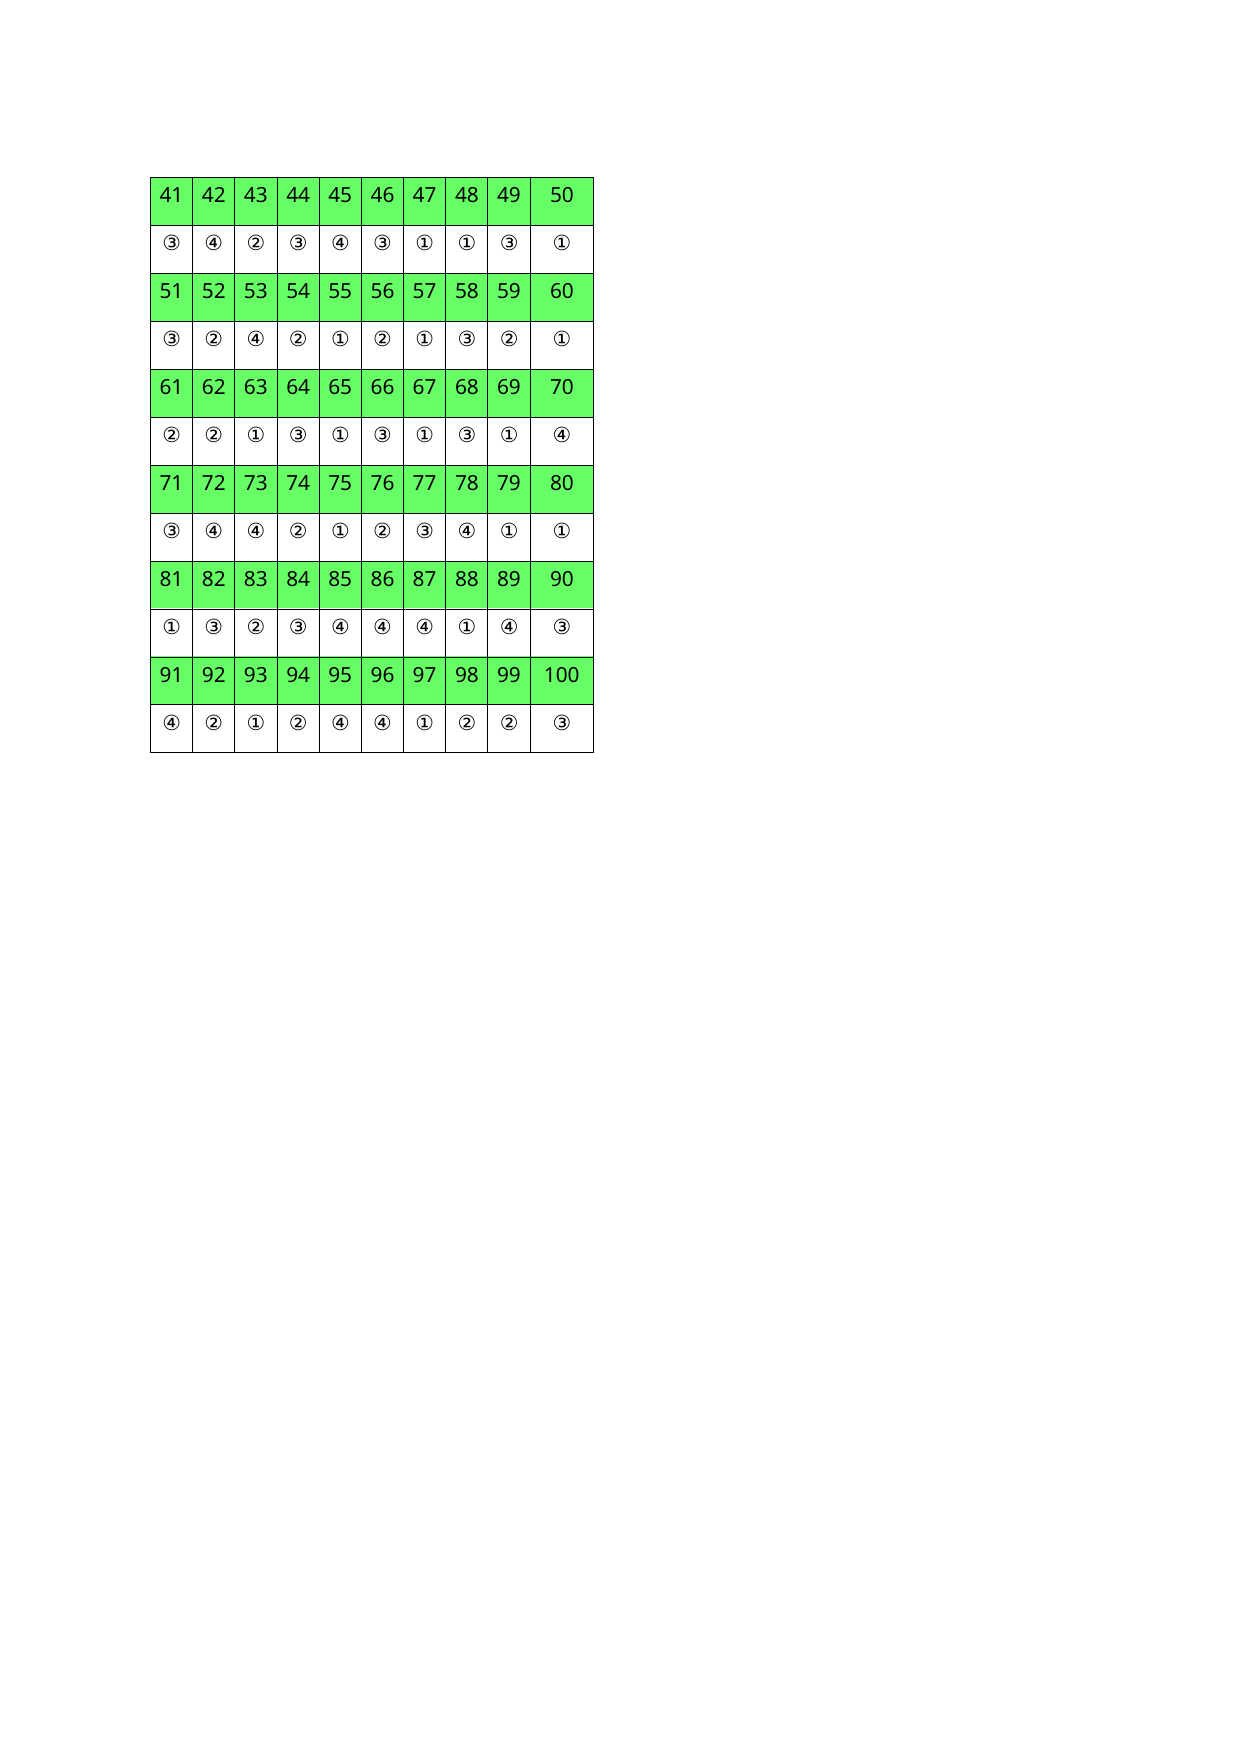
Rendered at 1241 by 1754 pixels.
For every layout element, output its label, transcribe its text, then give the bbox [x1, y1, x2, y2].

table_cell 74 [278, 466, 319, 513]
table_cell 89 [488, 562, 530, 608]
table_cell ② [446, 705, 487, 752]
table_cell ① [320, 514, 361, 561]
table_cell ④ [531, 418, 593, 465]
table_cell 95 [320, 658, 361, 704]
table_cell 80 [531, 466, 593, 513]
table_cell 93 [235, 658, 277, 704]
table_cell 79 [488, 466, 530, 513]
table_cell 83 [235, 562, 277, 608]
table_cell 85 [320, 562, 361, 608]
table_cell 73 [235, 466, 277, 513]
table_cell ③ [278, 418, 319, 465]
table_cell 50 [531, 178, 593, 225]
table_cell ② [235, 610, 277, 656]
table_cell ① [151, 610, 192, 656]
table_cell ① [404, 226, 445, 273]
table_cell 78 [446, 466, 487, 513]
table_cell ④ [362, 610, 403, 656]
table_cell ③ [151, 226, 192, 273]
table_cell 64 [278, 370, 319, 417]
table_cell 98 [446, 658, 487, 704]
table_cell ② [193, 322, 234, 369]
table_cell ③ [446, 418, 487, 465]
table_cell ④ [320, 610, 361, 656]
table_cell ④ [320, 226, 361, 273]
table_cell 70 [531, 370, 593, 417]
table_cell ① [531, 226, 593, 273]
table_cell 61 [151, 370, 192, 417]
table_cell 57 [404, 274, 445, 321]
table_cell 58 [446, 274, 487, 321]
table_cell ② [278, 705, 319, 752]
table_cell 65 [320, 370, 361, 417]
table_cell ① [320, 322, 361, 369]
table_cell ③ [362, 418, 403, 465]
table_cell 46 [362, 178, 403, 225]
table_cell ③ [151, 322, 192, 369]
table_cell ① [404, 322, 445, 369]
table_cell 77 [404, 466, 445, 513]
table_cell ④ [235, 514, 277, 561]
table_cell ④ [446, 514, 487, 561]
table_cell 100 [531, 658, 593, 704]
table_cell ④ [193, 514, 234, 561]
table_cell 88 [446, 562, 487, 608]
table_cell 99 [488, 658, 530, 704]
table_cell 59 [488, 274, 530, 321]
table_cell 54 [278, 274, 319, 321]
table_cell 56 [362, 274, 403, 321]
table_cell ④ [404, 610, 445, 656]
table_cell 55 [320, 274, 361, 321]
table_cell ② [193, 418, 234, 465]
table_cell ① [488, 418, 530, 465]
table_cell ③ [151, 514, 192, 561]
table_cell ② [278, 514, 319, 561]
table_cell ③ [362, 226, 403, 273]
table_cell ② [488, 322, 530, 369]
table_cell 63 [235, 370, 277, 417]
table_cell 43 [235, 178, 277, 225]
table_cell ② [151, 418, 192, 465]
table_cell ③ [488, 226, 530, 273]
table_cell 96 [362, 658, 403, 704]
table_cell 90 [531, 562, 593, 608]
table_cell 45 [320, 178, 361, 225]
table_cell 94 [278, 658, 319, 704]
table_cell ④ [320, 705, 361, 752]
table_cell 76 [362, 466, 403, 513]
table_cell ① [531, 514, 593, 561]
table_cell 75 [320, 466, 361, 513]
table_cell 97 [404, 658, 445, 704]
table_cell 47 [404, 178, 445, 225]
table_cell ① [404, 418, 445, 465]
table_cell ① [320, 418, 361, 465]
table_cell 84 [278, 562, 319, 608]
table_cell ④ [193, 226, 234, 273]
table_cell ④ [151, 705, 192, 752]
table_cell ② [193, 705, 234, 752]
table_cell ③ [446, 322, 487, 369]
table_cell 49 [488, 178, 530, 225]
table_cell 60 [531, 274, 593, 321]
table_cell ① [531, 322, 593, 369]
table_cell 48 [446, 178, 487, 225]
table_cell 87 [404, 562, 445, 608]
table_cell ② [488, 705, 530, 752]
table_cell ② [362, 514, 403, 561]
table_cell ④ [488, 610, 530, 656]
table_cell ③ [278, 226, 319, 273]
table_cell 86 [362, 562, 403, 608]
table_cell 53 [235, 274, 277, 321]
table_cell 66 [362, 370, 403, 417]
table_cell 69 [488, 370, 530, 417]
table_cell 82 [193, 562, 234, 608]
table_cell 81 [151, 562, 192, 608]
table_cell ① [235, 418, 277, 465]
table_cell ② [278, 322, 319, 369]
table_cell 44 [278, 178, 319, 225]
table_cell 91 [151, 658, 192, 704]
table_cell 67 [404, 370, 445, 417]
table_cell ③ [193, 610, 234, 656]
table_cell 92 [193, 658, 234, 704]
table_cell ③ [404, 514, 445, 561]
table_cell 71 [151, 466, 192, 513]
table_cell ① [404, 705, 445, 752]
table_cell ① [235, 705, 277, 752]
table_cell ① [446, 610, 487, 656]
table_cell ④ [235, 322, 277, 369]
table_cell ③ [278, 610, 319, 656]
table_cell ② [362, 322, 403, 369]
table_cell 72 [193, 466, 234, 513]
table_cell ③ [531, 705, 593, 752]
table_cell 42 [193, 178, 234, 225]
table_cell ① [446, 226, 487, 273]
table_cell 68 [446, 370, 487, 417]
table_cell 51 [151, 274, 192, 321]
table_cell ① [488, 514, 530, 561]
table_cell ② [235, 226, 277, 273]
table_cell 62 [193, 370, 234, 417]
table_cell 41 [151, 178, 192, 225]
table_cell ④ [362, 705, 403, 752]
table_cell 52 [193, 274, 234, 321]
table_cell ③ [531, 610, 593, 656]
